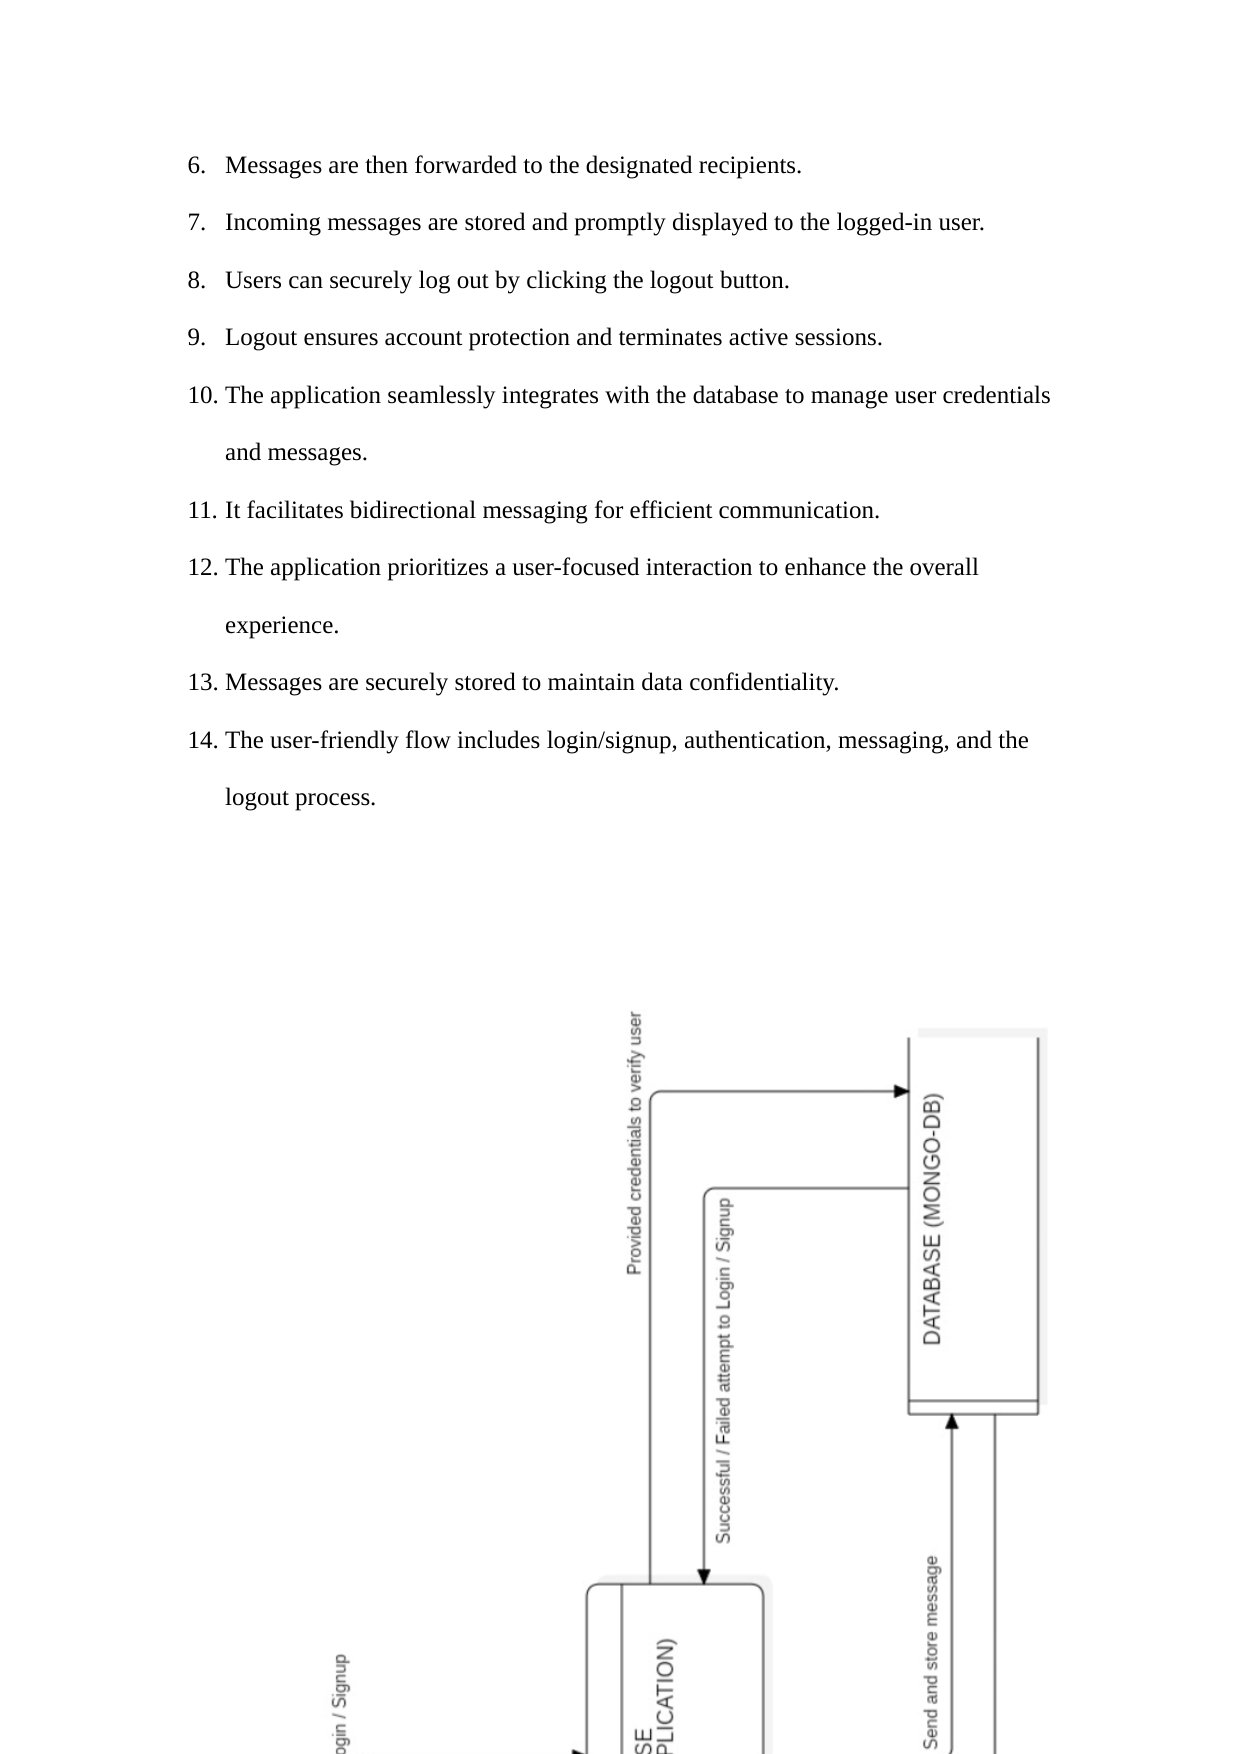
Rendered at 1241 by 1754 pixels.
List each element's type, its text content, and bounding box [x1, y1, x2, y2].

list Messages are securely stored to maintain data confidentiality. [187, 667, 1090, 696]
list The application prioritizes a user-focused interaction to enhance the overall experience. [187, 552, 1090, 639]
list Logout ensures account protection and terminates active sessions. [187, 322, 1090, 351]
list The application seamlessly integrates with the database to manage user credentials and messages. [187, 380, 1090, 466]
picture [304, 961, 1091, 1754]
list Users can securely log out by clicking the logout button. [187, 265, 1090, 294]
list Messages are then forwarded to the designated recipients. [187, 150, 1090, 179]
list Incoming messages are stored and promptly displayed to the logged-in user. [187, 207, 1090, 236]
list The user-friendly flow includes login/signup, authentication, messaging, and the logout process. [187, 725, 1090, 811]
list It facilitates bidirectional messaging for efficient communication. [187, 495, 1090, 524]
